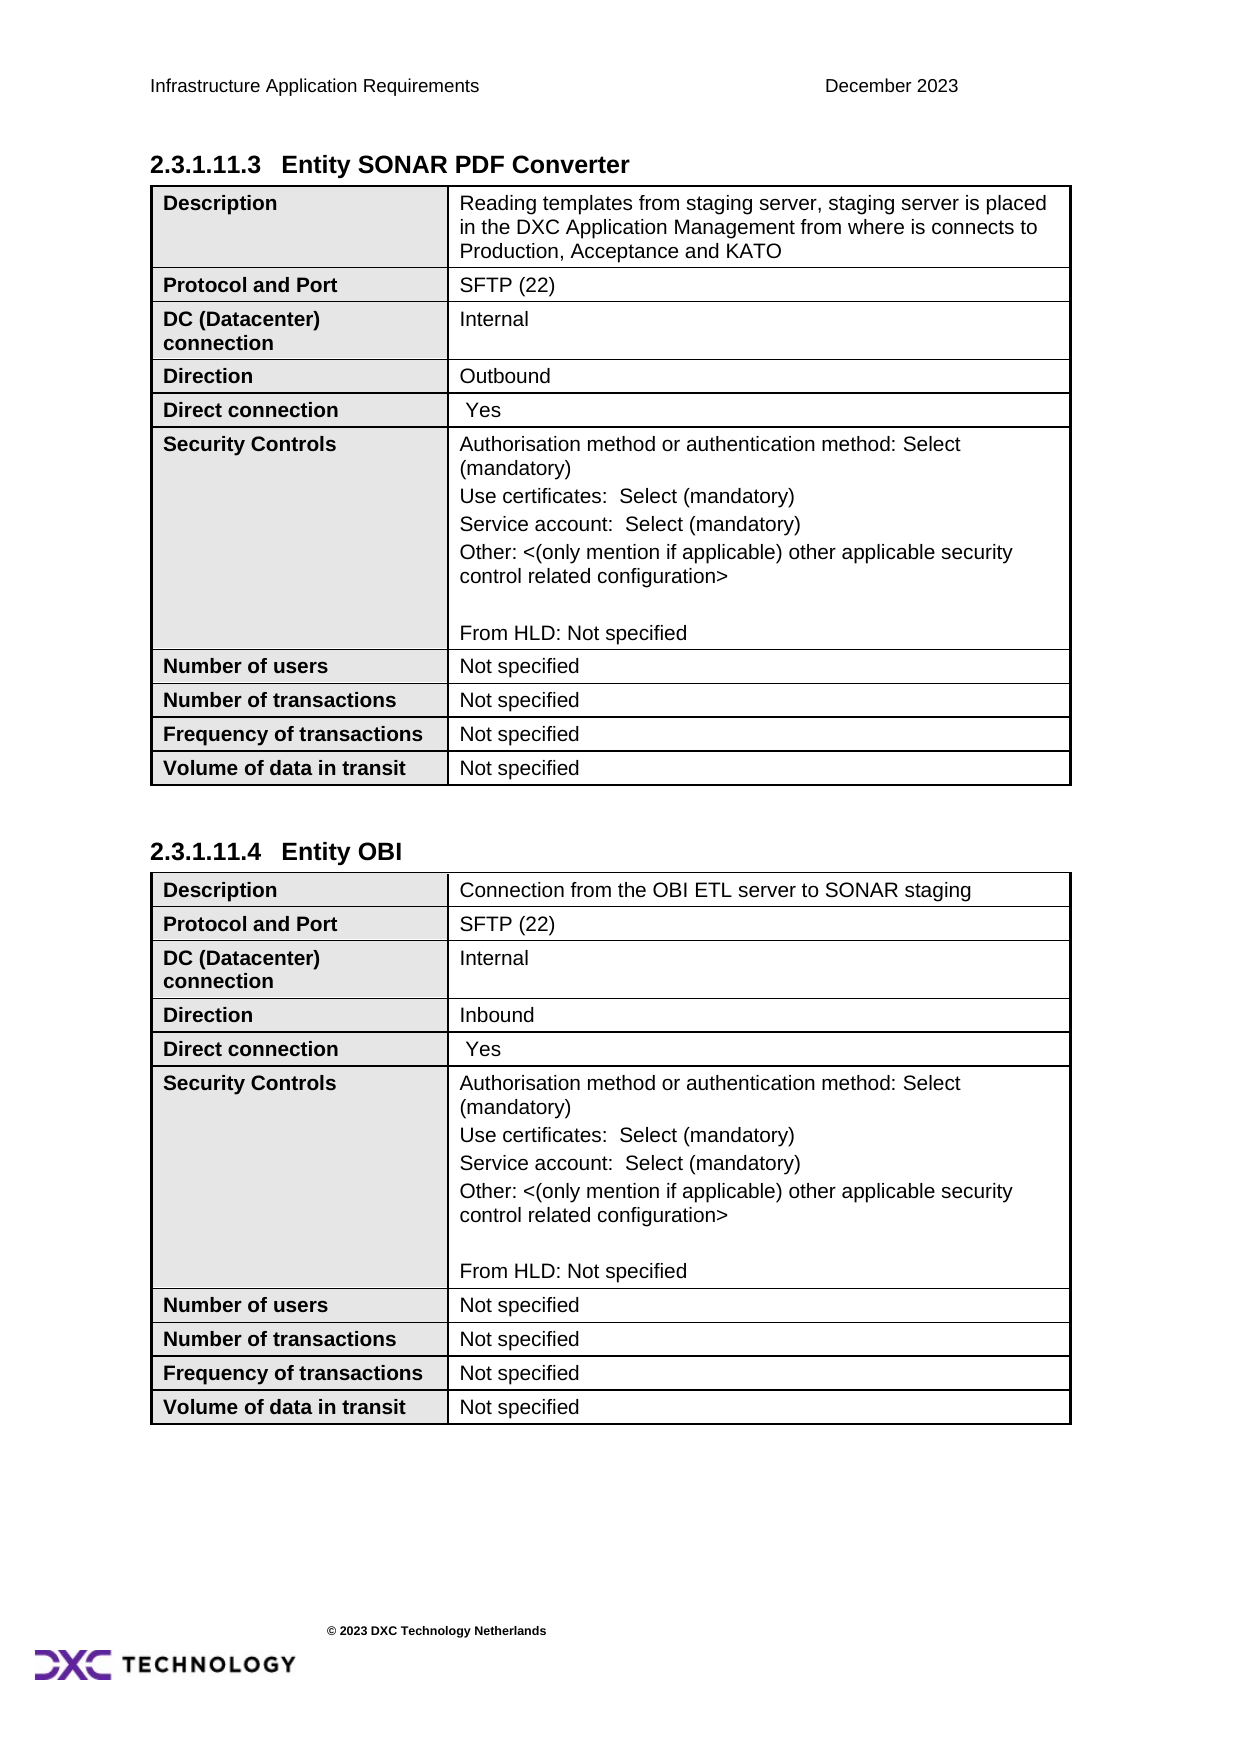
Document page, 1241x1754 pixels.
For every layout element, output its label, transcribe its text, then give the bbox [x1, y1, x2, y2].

table_cell DC (Datacenter) connection [153, 302, 447, 358]
table_cell [449, 360, 1069, 392]
table_cell [449, 302, 1069, 358]
table_cell Volume of data in transit [153, 1391, 447, 1423]
picture [34, 1650, 296, 1680]
table_cell Number of users [153, 650, 447, 682]
table_cell Security Controls [153, 428, 447, 648]
table_cell Direction [153, 999, 447, 1031]
table_cell Direct connection [153, 1033, 447, 1065]
table_header Description [153, 187, 447, 267]
table_header Reading templates from staging server, staging server is placed in the DXC Application Management from where is connects to Production, Acceptance and KATO [449, 187, 1069, 267]
table_cell Frequency of transactions [153, 718, 447, 750]
table_cell Not specified [449, 1323, 1069, 1355]
table_cell [449, 394, 1069, 426]
table_cell SFTP (22) [449, 268, 1069, 301]
table_header Description [153, 873, 448, 906]
table_cell Security Controls [153, 1067, 447, 1287]
table_cell Not specified [449, 718, 1069, 750]
table_cell Protocol and Port [153, 907, 447, 939]
table_cell Authorisation method or authentication method: (mandatory) Use certificates: (mandatory) Service account: (mandatory) Other: <(only mention if applicable) other applicable security control related configuration> From HLD: Not specified [449, 428, 1069, 648]
table_cell Not specified [449, 1357, 1069, 1389]
table_cell Not specified [449, 1391, 1069, 1423]
table_cell Not specified [449, 650, 1069, 682]
table_cell Number of users [153, 1289, 447, 1321]
table_cell Frequency of transactions [153, 1357, 447, 1389]
subtitle Entity SONAR PDF Converter [150, 150, 1069, 179]
table_cell Number of transactions [153, 684, 447, 716]
table_cell Protocol and Port [153, 268, 447, 301]
table_cell Authorisation method or authentication method: (mandatory) Use certificates: (mandatory) Service account: (mandatory) Other: <(only mention if applicable) other applicable security control related configuration> From HLD: Not specified [449, 1067, 1069, 1287]
table_cell Volume of data in transit [153, 752, 447, 784]
subtitle Entity OBI [150, 837, 1069, 866]
table_cell [449, 941, 1069, 997]
table_cell [449, 1033, 1069, 1065]
table_cell [449, 999, 1069, 1031]
table_cell Not specified [449, 684, 1069, 716]
table_cell Not specified [449, 1289, 1069, 1321]
table_cell Number of transactions [153, 1323, 447, 1355]
table_cell SFTP (22) [449, 907, 1069, 939]
table_cell Direction [153, 360, 447, 392]
table_header Connection from the OBI ETL server to SONAR staging [449, 873, 1069, 906]
table_cell DC (Datacenter) connection [153, 941, 447, 997]
table_cell Not specified [449, 752, 1069, 784]
table_cell Direct connection [153, 394, 447, 426]
